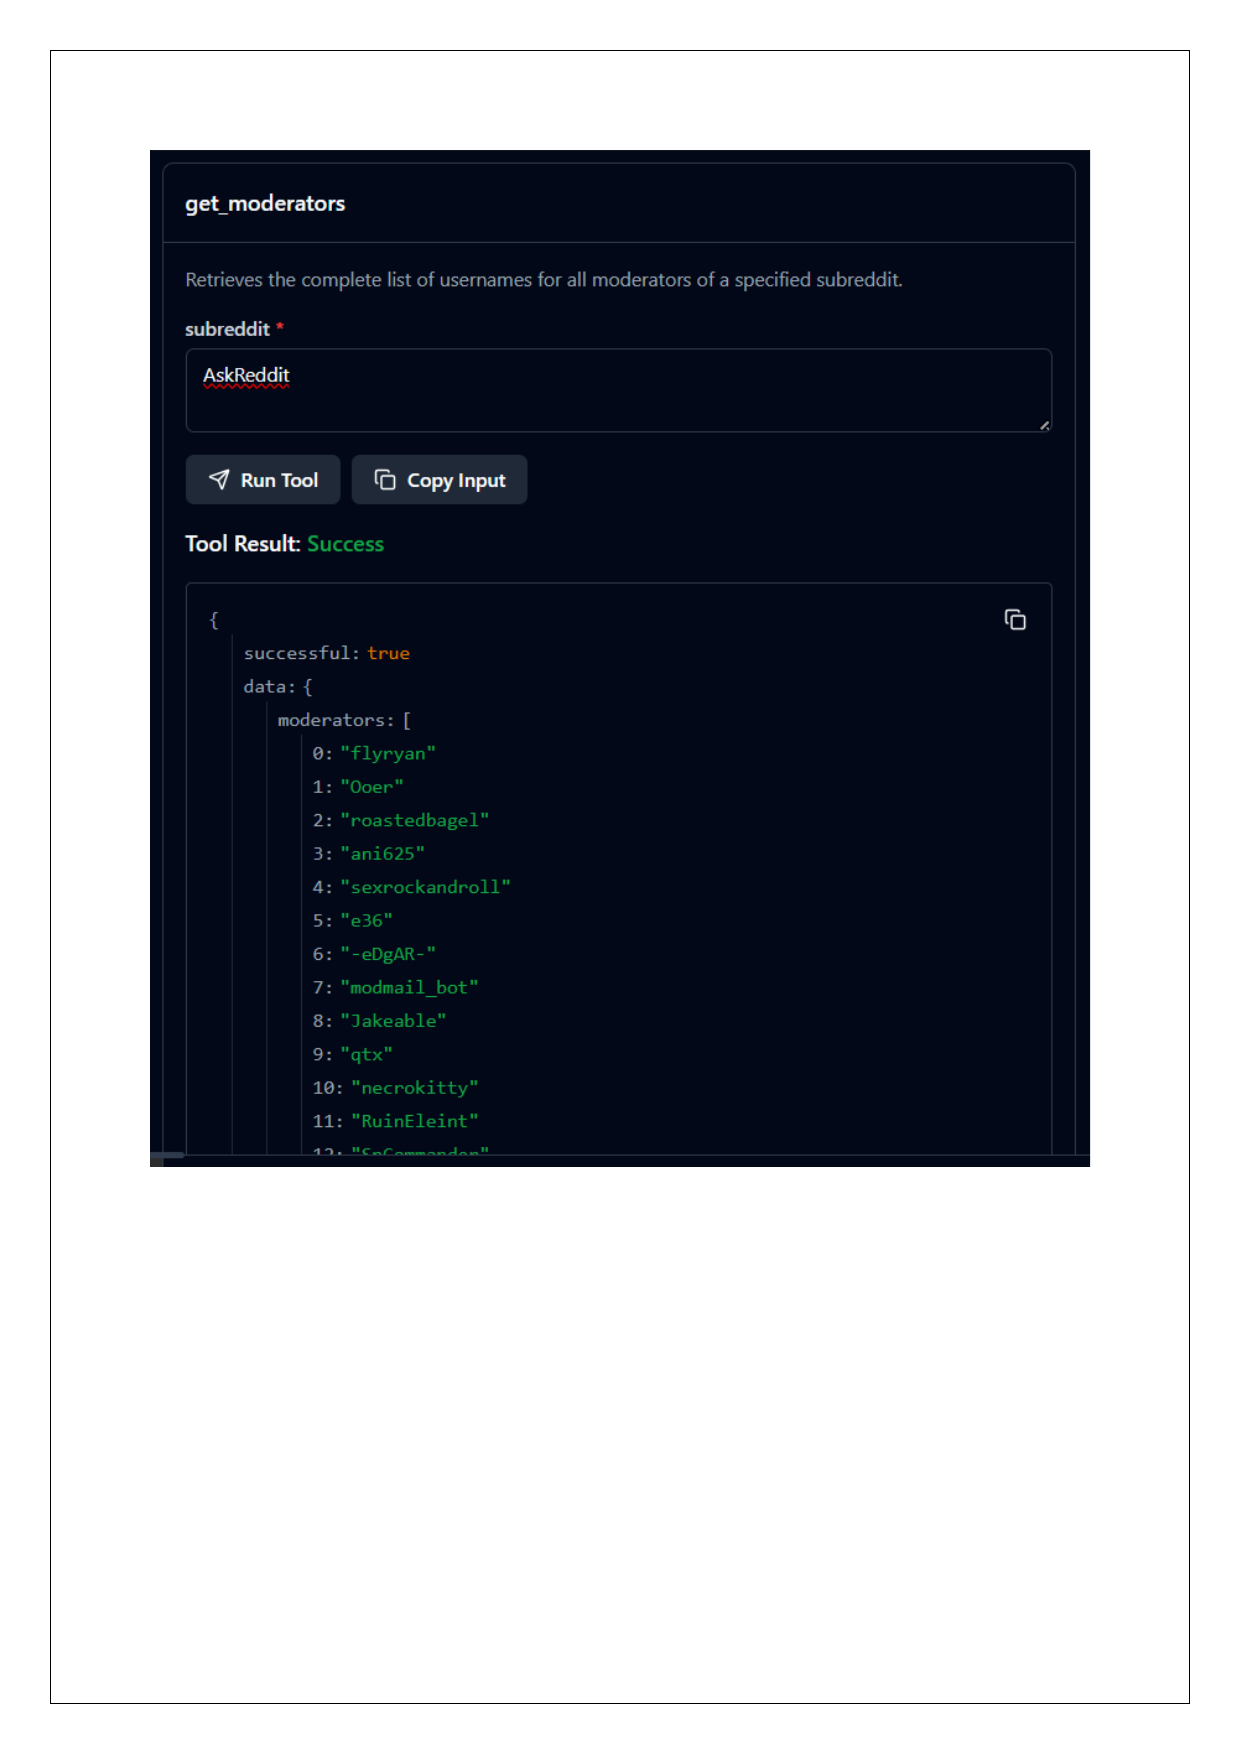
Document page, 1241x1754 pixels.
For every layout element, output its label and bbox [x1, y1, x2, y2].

picture [150, 150, 1091, 1167]
